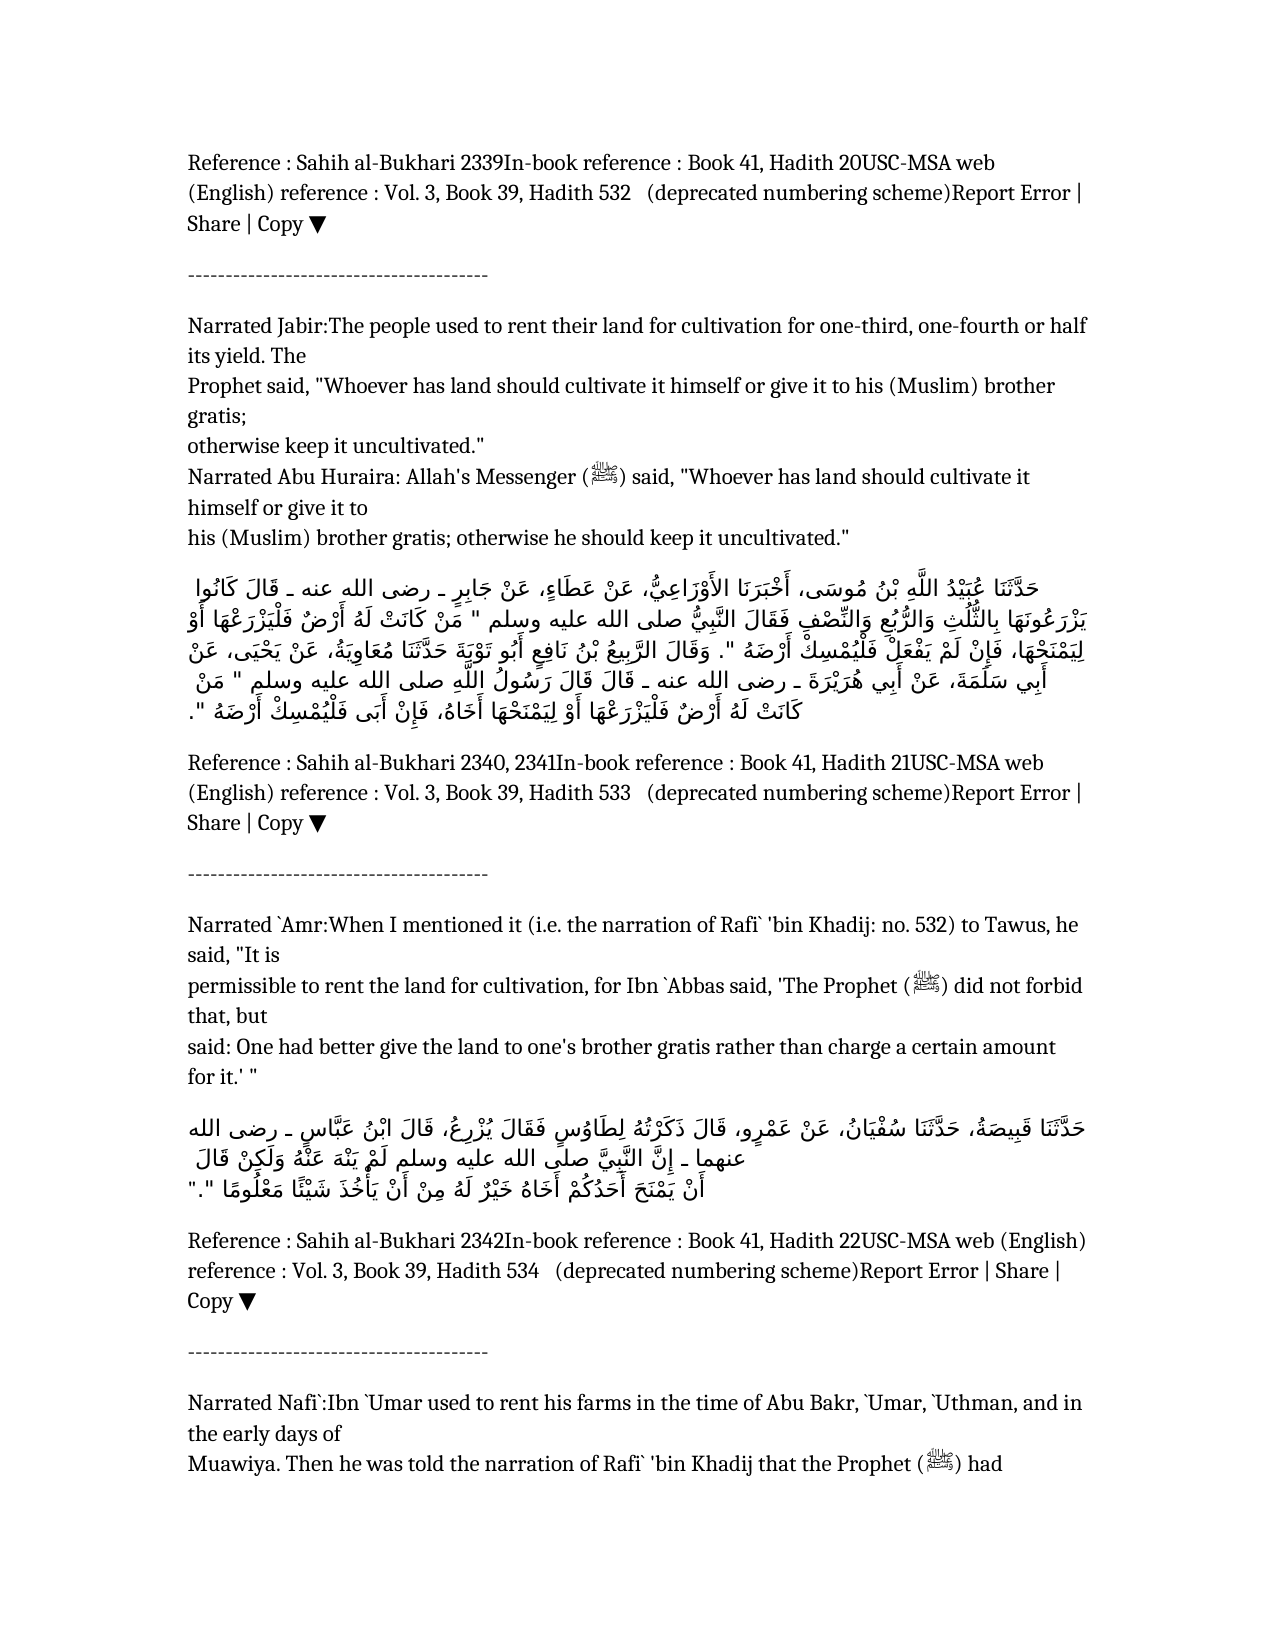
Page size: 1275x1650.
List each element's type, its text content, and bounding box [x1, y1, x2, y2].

text Reference : Sahih al-Bukhari 2339In-book reference : Book 41, Hadith 20USC-MSA web (English) reference : Vol. 3, Book 39, Hadith 532 (deprecated numbering scheme)Report Error | Share | Copy ▼ [187, 150, 1087, 237]
text Reference : Sahih al-Bukhari 2342In-book reference : Book 41, Hadith 22USC-MSA web (English) reference : Vol. 3, Book 39, Hadith 534 (deprecated numbering scheme)Report Error | Share | Copy ▼ [187, 1228, 1087, 1314]
text حَدَّثَنَا قَبِيصَةُ، حَدَّثَنَا سُفْيَانُ، عَنْ عَمْرٍو، قَالَ ذَكَرْتُهُ لِطَاوُسٍ فَقَالَ يُزْرِعُ، قَالَ ابْنُ عَبَّاسٍ ـ رضى الله عنهما ـ إِنَّ النَّبِيَّ صلى الله عليه وسلم لَمْ يَنْهَ عَنْهُ وَلَكِنْ قَالَ ‏ "‏ أَنْ يَمْنَحَ أَحَدُكُمْ أَخَاهُ خَيْرٌ لَهُ مِنْ أَنْ يَأْخُذَ شَيْئًا مَعْلُومًا ‏"‏‏.‏ [187, 1115, 1087, 1203]
text Reference : Sahih al-Bukhari 2340, 2341In-book reference : Book 41, Hadith 21USC-MSA web (English) reference : Vol. 3, Book 39, Hadith 533 (deprecated numbering scheme)Report Error | Share | Copy ▼ [187, 749, 1087, 836]
text ---------------------------------------- [187, 261, 1087, 288]
text ---------------------------------------- [187, 861, 1087, 887]
text حَدَّثَنَا عُبَيْدُ اللَّهِ بْنُ مُوسَى، أَخْبَرَنَا الأَوْزَاعِيُّ، عَنْ عَطَاءٍ، عَنْ جَابِرٍ ـ رضى الله عنه ـ قَالَ كَانُوا يَزْرَعُونَهَا بِالثُّلُثِ وَالرُّبُعِ وَالنِّصْفِ فَقَالَ النَّبِيُّ صلى الله عليه وسلم ‏"‏ مَنْ كَانَتْ لَهُ أَرْضٌ فَلْيَزْرَعْهَا أَوْ لِيَمْنَحْهَا، فَإِنْ لَمْ يَفْعَلْ فَلْيُمْسِكْ أَرْضَهُ ‏"‏‏.‏ وَقَالَ الرَّبِيعُ بْنُ نَافِعٍ أَبُو تَوْبَةَ حَدَّثَنَا مُعَاوِيَةُ، عَنْ يَحْيَى، عَنْ أَبِي سَلَمَةَ، عَنْ أَبِي هُرَيْرَةَ ـ رضى الله عنه ـ قَالَ قَالَ رَسُولُ اللَّهِ صلى الله عليه وسلم ‏"‏ مَنْ كَانَتْ لَهُ أَرْضٌ فَلْيَزْرَعْهَا أَوْ لِيَمْنَحْهَا أَخَاهُ، فَإِنْ أَبَى فَلْيُمْسِكْ أَرْضَهُ ‏"‏‏.‏ [187, 576, 1087, 725]
text Narrated `Amr:When I mentioned it (i.e. the narration of Rafi` 'bin Khadij: no. 532) to Tawus, he said, "It is permissible to rent the land for cultivation, for Ibn `Abbas said, 'The Prophet (ﷺ) did not forbid that, but said: One had better give the land to one's brother gratis rather than charge a certain amount for it.' " [187, 912, 1087, 1090]
text ---------------------------------------- [187, 1339, 1087, 1366]
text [187, 1390, 1087, 1478]
text Narrated Jabir:The people used to rent their land for cultivation for one-third, one-fourth or half its yield. The Prophet said, "Whoever has land should cultivate it himself or give it to his (Muslim) brother gratis; otherwise keep it uncultivated." Narrated Abu Huraira: Allah's Messenger (ﷺ) said, "Whoever has land should cultivate it himself or give it to his (Muslim) brother gratis; otherwise he should keep it uncultivated." [187, 312, 1087, 551]
